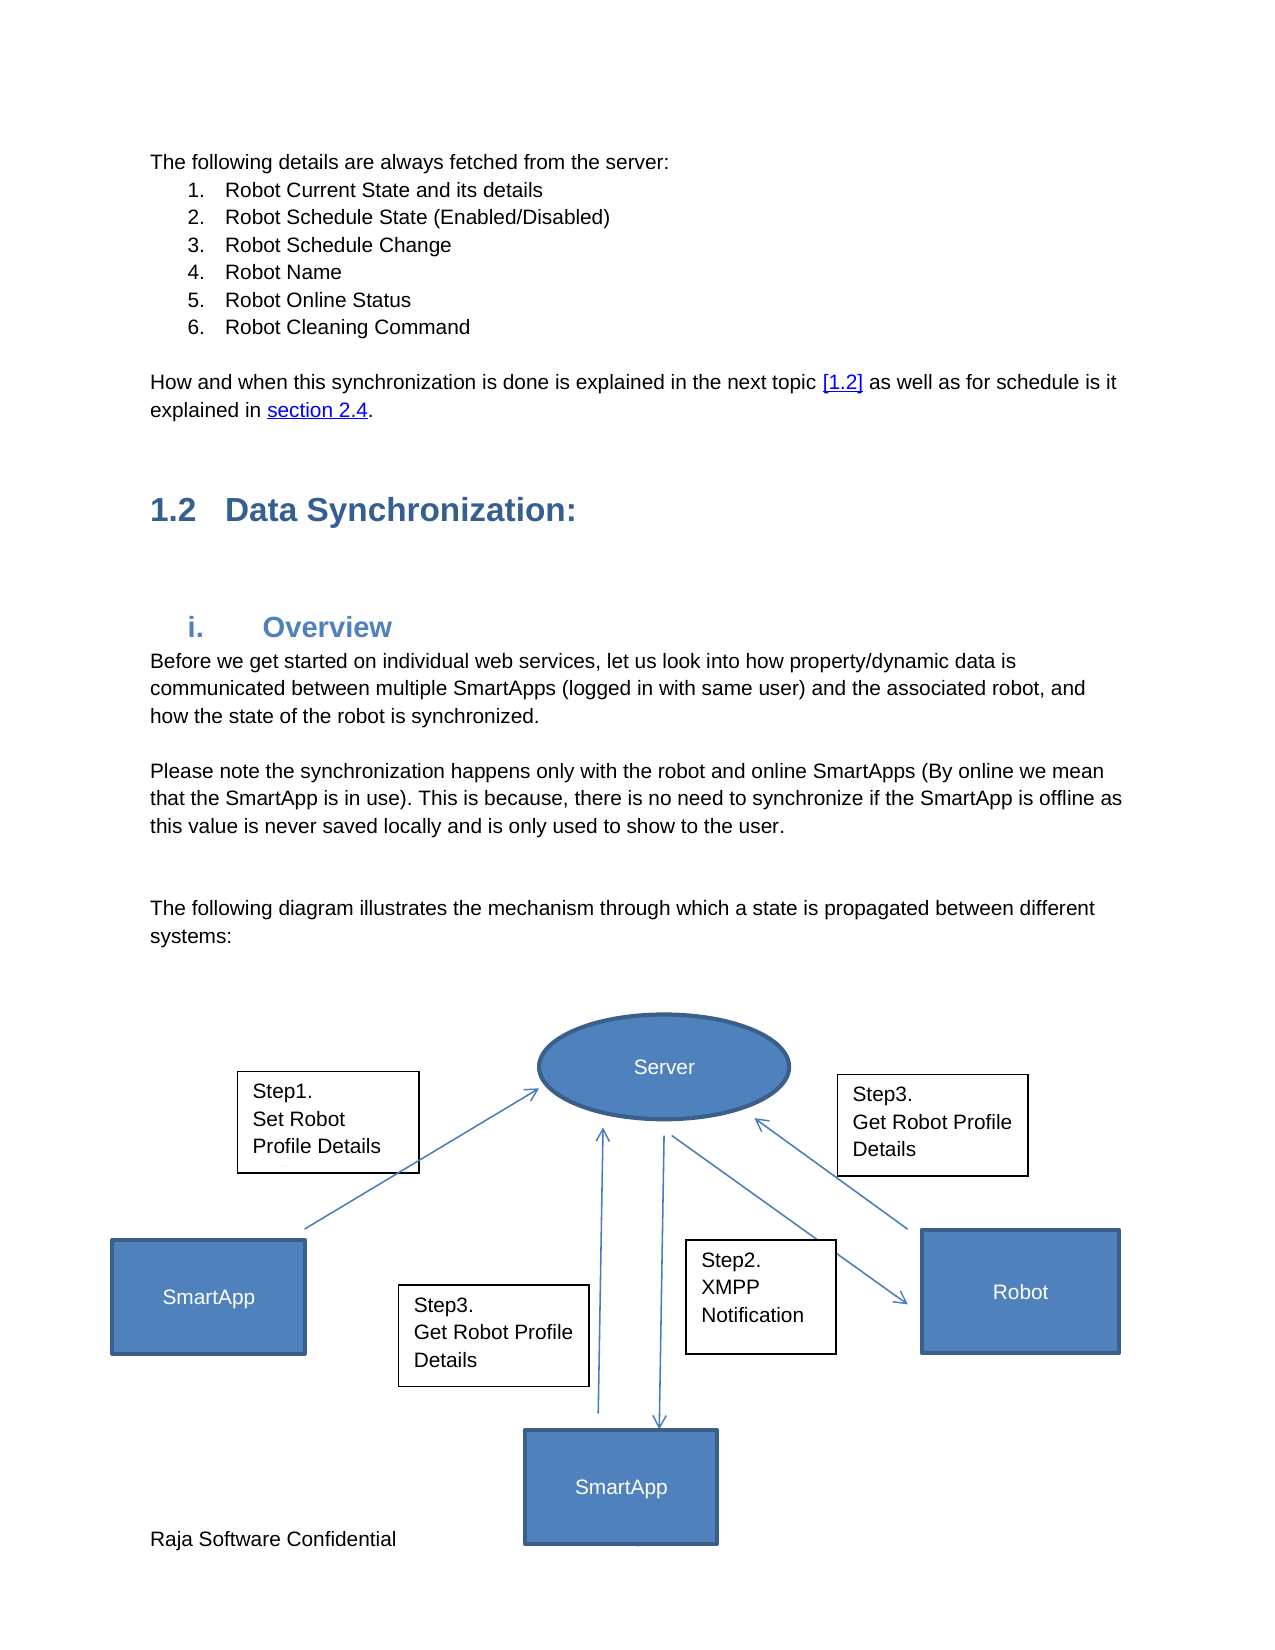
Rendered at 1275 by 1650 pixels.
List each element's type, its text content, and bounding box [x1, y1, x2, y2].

list Robot Schedule Change [187, 232, 1125, 256]
text The following diagram illustrates the mechanism through which a state is propagated between different systems: [150, 896, 1125, 947]
subtitle Overview [187, 610, 1125, 643]
list Robot Name [187, 260, 1125, 284]
text The following details are always fetched from the server: [150, 150, 1125, 174]
list Robot Current State and its details [187, 177, 1125, 201]
subtitle Data Synchronization: [150, 490, 1125, 528]
list Robot Online Status [187, 287, 1125, 311]
text Please note the synchronization happens only with the robot and online SmartApps (By online we mean that the SmartApp is in use). This is because, there is no need to synchronize if the SmartApp is offline as this value is never saved locally and is only used to show to the user. [150, 758, 1125, 837]
list Robot Schedule State (Enabled/Disabled) [187, 205, 1125, 229]
list Robot Cleaning Command [187, 315, 1125, 339]
text How and when this synchronization is done is explained in the next topic [1.2] as well as for schedule is it explained in section 2.4. [150, 370, 1125, 421]
text Before we get started on individual web services, let us look into how property/dynamic data is communicated between multiple SmartApps (logged in with same user) and the associated robot, and how the state of the robot is synchronized. [150, 648, 1125, 727]
